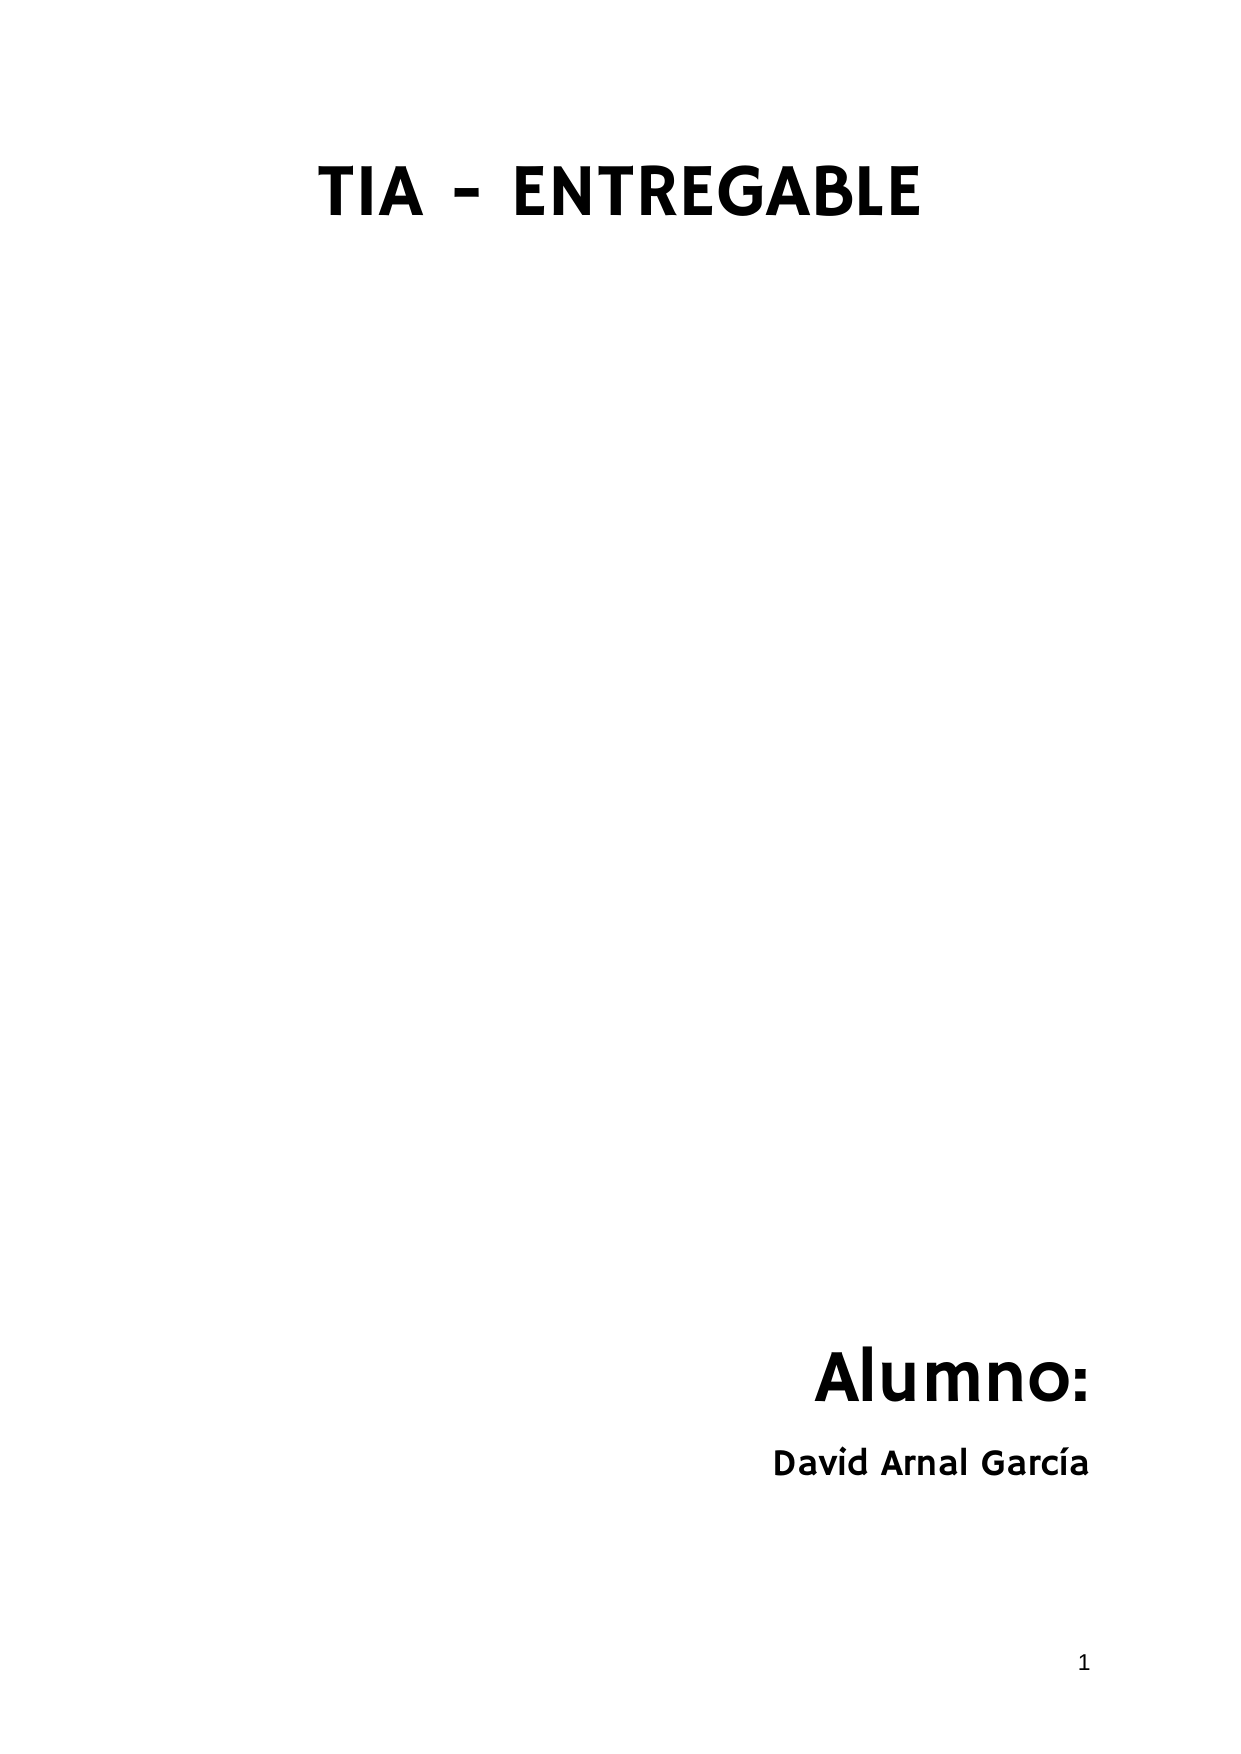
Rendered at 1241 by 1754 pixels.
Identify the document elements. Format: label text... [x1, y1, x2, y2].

text David Arnal García [150, 1441, 1090, 1488]
text TIA - ENTREGABLE [150, 148, 1090, 241]
text Alumno: [150, 1333, 1090, 1427]
